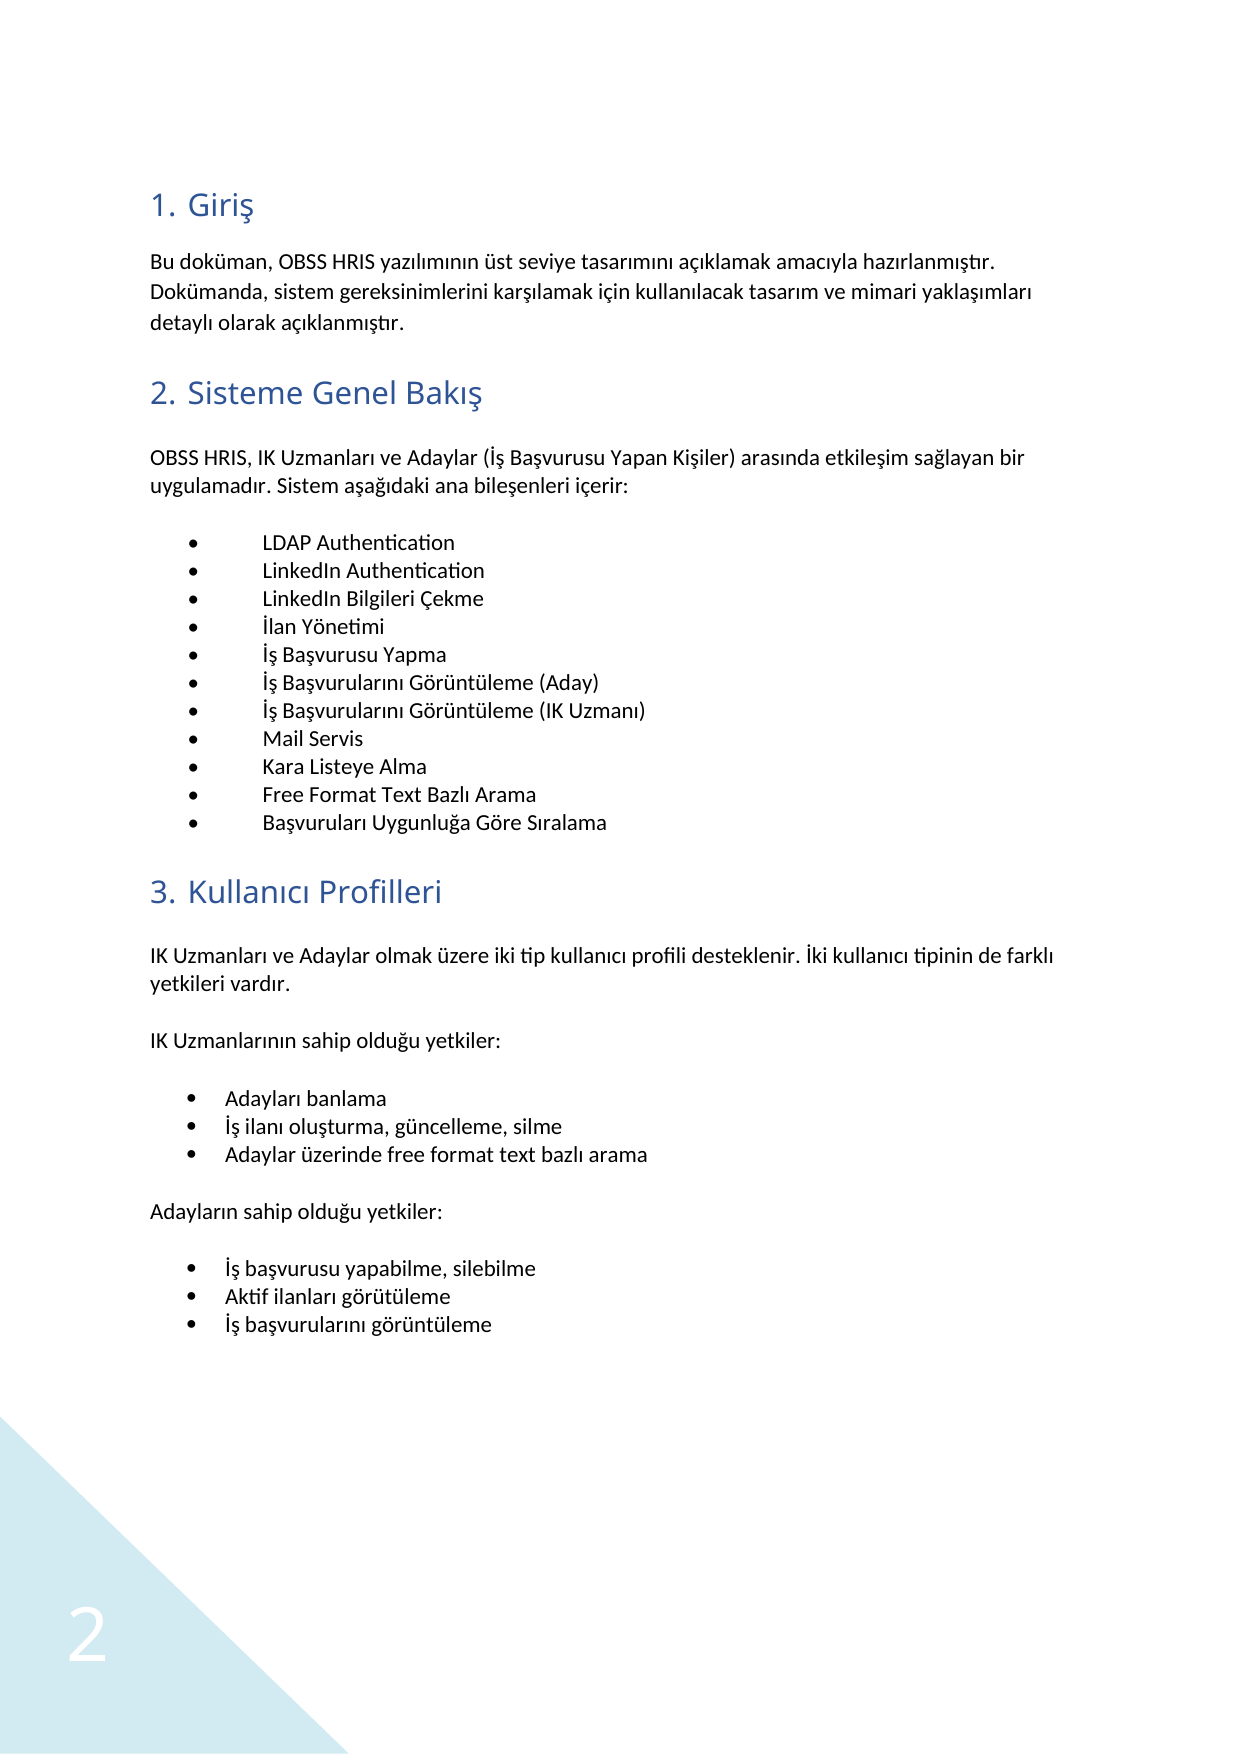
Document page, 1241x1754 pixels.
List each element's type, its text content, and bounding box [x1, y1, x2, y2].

subtitle Sisteme Genel Bakış [150, 371, 1090, 414]
list İş Başvurularını Görüntüleme (IK Uzmanı) [187, 696, 1090, 724]
list Başvuruları Uygunluğa Göre Sıralama [187, 808, 1090, 836]
text IK Uzmanlarının sahip olduğu yetkiler: [150, 1027, 1090, 1055]
list Kara Listeye Alma [187, 752, 1090, 780]
list Free Format Text Bazlı Arama [187, 780, 1090, 808]
list Aktif ilanları görütüleme [187, 1282, 1090, 1310]
list LinkedIn Authentication [187, 556, 1090, 584]
text Adayların sahip olduğu yetkiler: [150, 1197, 1090, 1225]
list İlan Yönetimi [187, 612, 1090, 640]
subtitle Kullanıcı Profilleri [150, 870, 1090, 912]
subtitle Giriş [150, 183, 1090, 226]
list Adayları banlama [187, 1084, 1090, 1112]
list İş ilanı oluşturma, güncelleme, silme [187, 1112, 1090, 1140]
text OBSS HRIS, IK Uzmanları ve Adaylar (İş Başvurusu Yapan Kişiler) arasında etkileşim sağlayan bir uygulamadır. Sistem aşağıdaki ana bileşenleri içerir: [150, 443, 1090, 499]
list İş Başvurusu Yapma [187, 640, 1090, 668]
list İş başvurusu yapabilme, silebilme [187, 1254, 1090, 1282]
list İş başvurularını görüntüleme [187, 1310, 1090, 1338]
text IK Uzmanları ve Adaylar olmak üzere iki tip kullanıcı profili desteklenir. İki kullanıcı tipinin de farklı yetkileri vardır. [150, 941, 1090, 997]
list İş Başvurularını Görüntüleme (Aday) [187, 668, 1090, 696]
list LDAP Authentication [187, 528, 1090, 556]
list Adaylar üzerinde free format text bazlı arama [187, 1140, 1090, 1168]
list LinkedIn Bilgileri Çekme [187, 584, 1090, 612]
text Bu doküman, OBSS HRIS yazılımının üst seviye tasarımını açıklamak amacıyla hazırlanmıştır. Dokümanda, sistem gereksinimlerini karşılamak için kullanılacak tasarım ve mimari yaklaşımları detaylı olarak açıklanmıştır. [150, 247, 1090, 336]
list Mail Servis [187, 724, 1090, 752]
